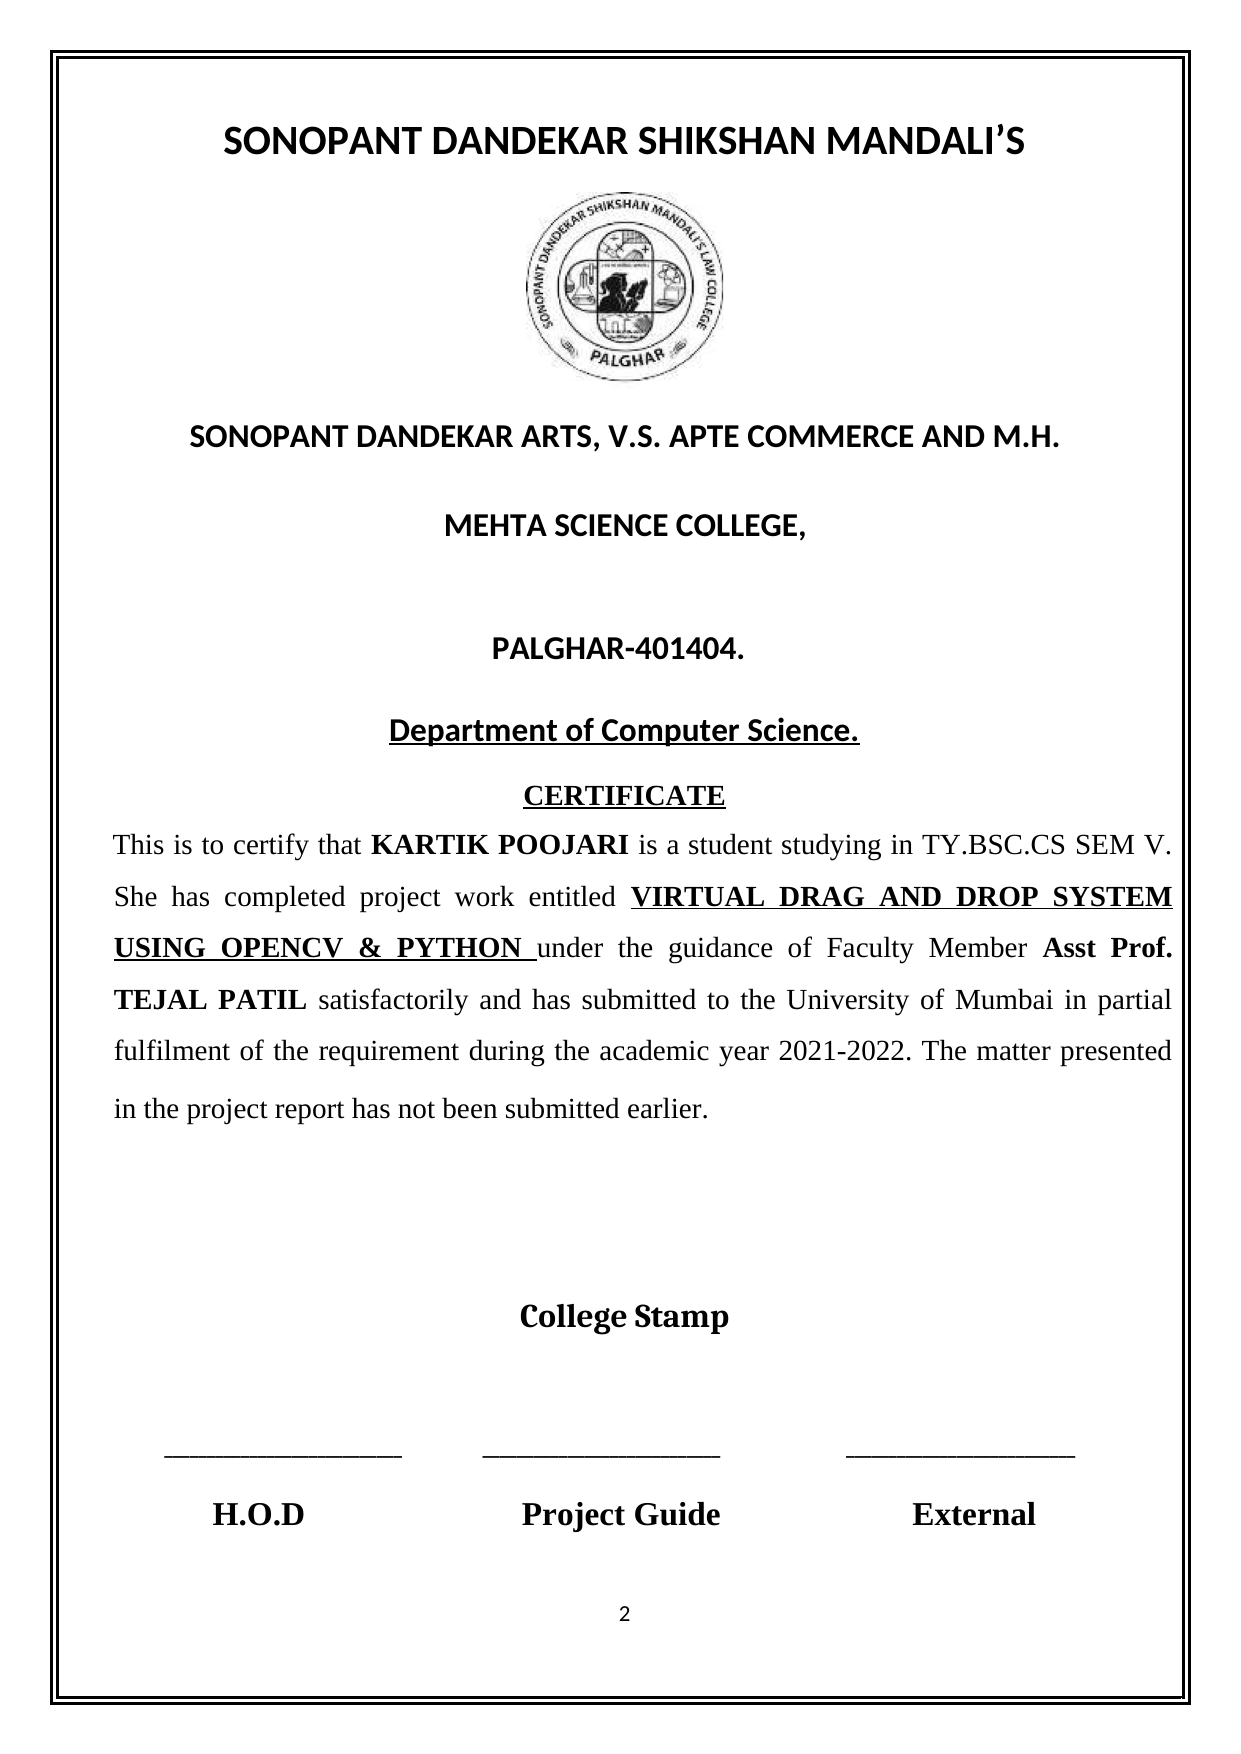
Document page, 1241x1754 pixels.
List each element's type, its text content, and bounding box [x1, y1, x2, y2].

text ____________________________ ____________________________ ___________________________ [164, 1435, 1174, 1461]
text SONOPANT DANDEKAR SHIKSHAN MANDALI’S [75, 114, 1174, 165]
picture [525, 192, 724, 389]
text CERTIFICATE [75, 778, 1174, 812]
text H.O.D Project Guide External [75, 1494, 1174, 1532]
text SONOPANT DANDEKAR ARTS, V.S. APTE COMMERCE AND M.H. [75, 415, 1175, 456]
text MEHTA SCIENCE COLLEGE, [75, 504, 1175, 545]
text College Stamp [75, 1298, 1174, 1336]
text PALGHAR-401404. [206, 627, 1174, 667]
text Department of Computer Science. [75, 708, 1174, 749]
text This is to certify that KARTIK POOJARI is a student studying in TY.BSC.CS SEM V. She has completed project work entitled VIRTUAL DRAG AND DROP SYSTEM USING OPENCV & PYTHON under the guidance of Faculty Member Asst Prof. TEJAL PATIL satisfactorily and has submitted to the University of Mumbai in partial fulfilment of the requirement during the academic year 2021-2022. The matter presented in the project report has not been submitted earlier. [112, 827, 1173, 1126]
